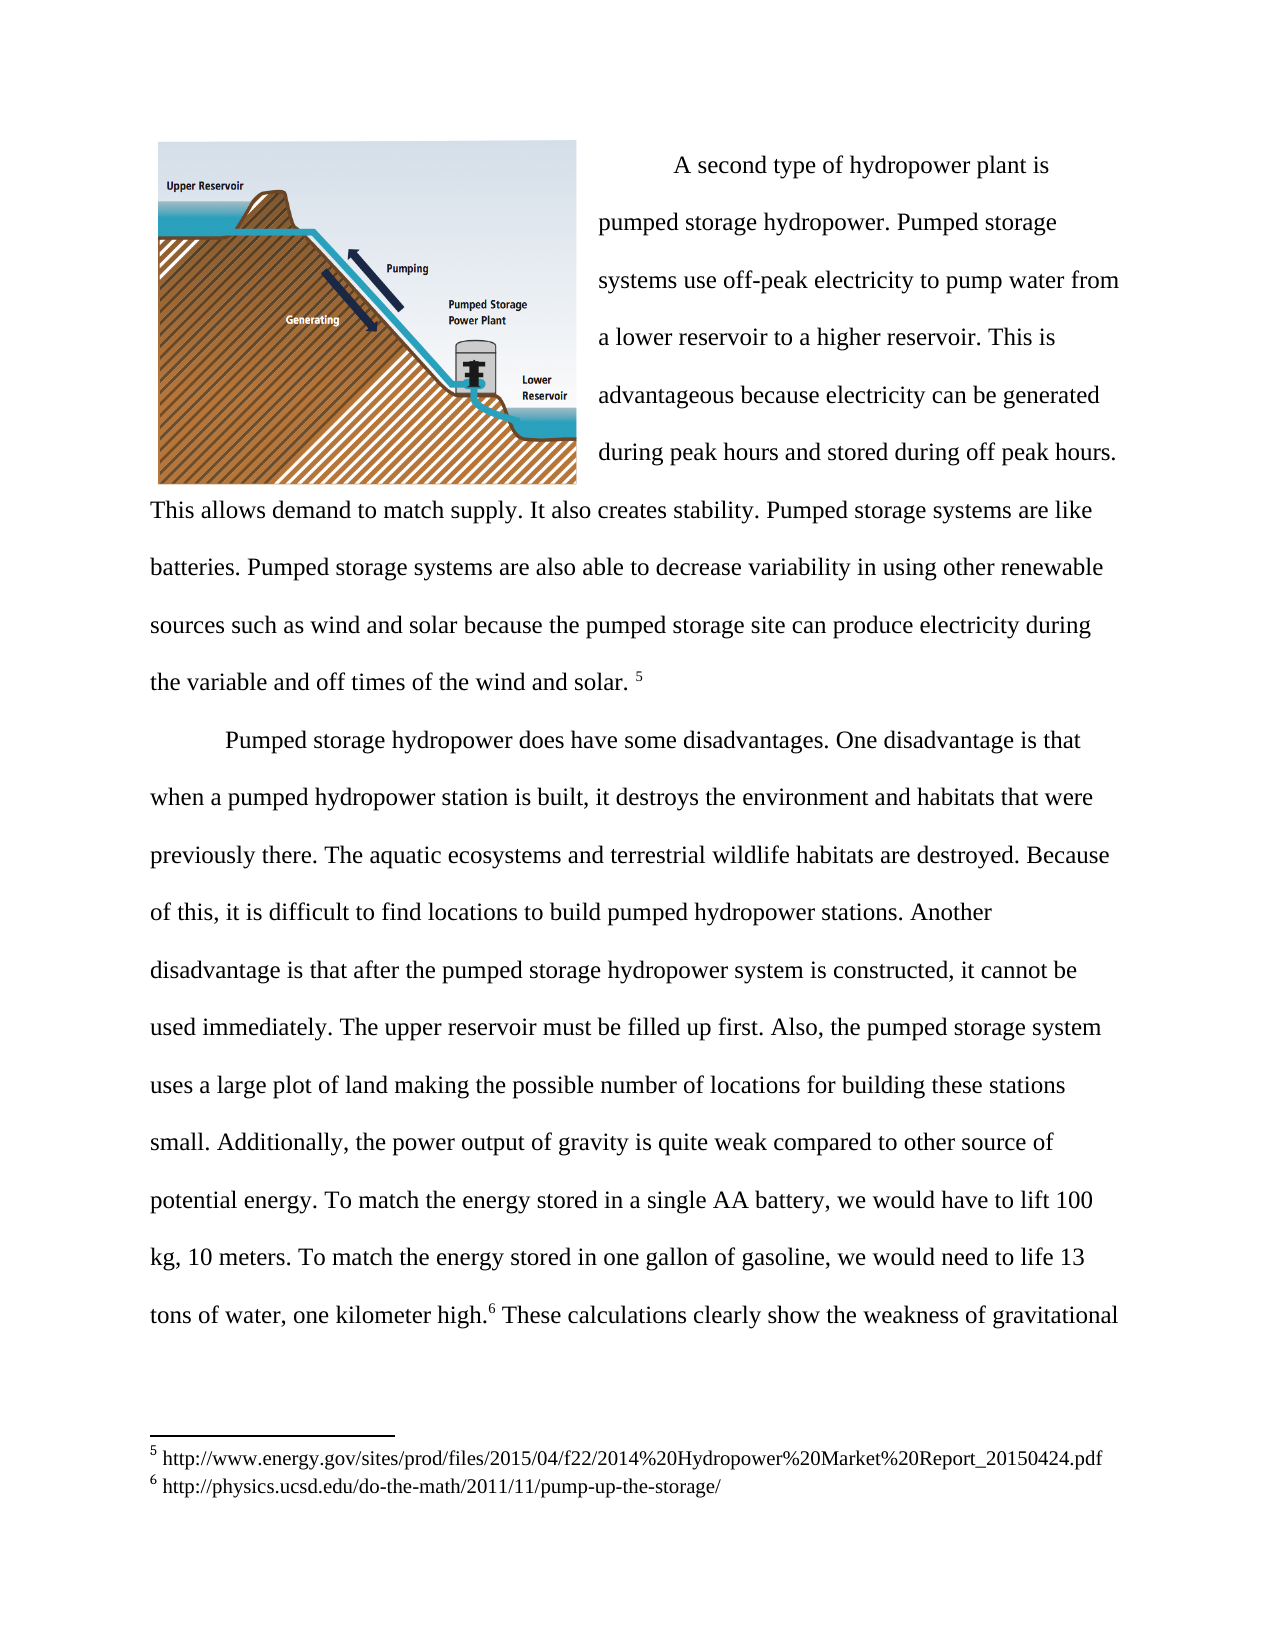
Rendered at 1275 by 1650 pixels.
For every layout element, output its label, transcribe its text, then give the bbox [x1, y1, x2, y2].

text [150, 725, 1125, 1329]
picture [150, 131, 579, 486]
